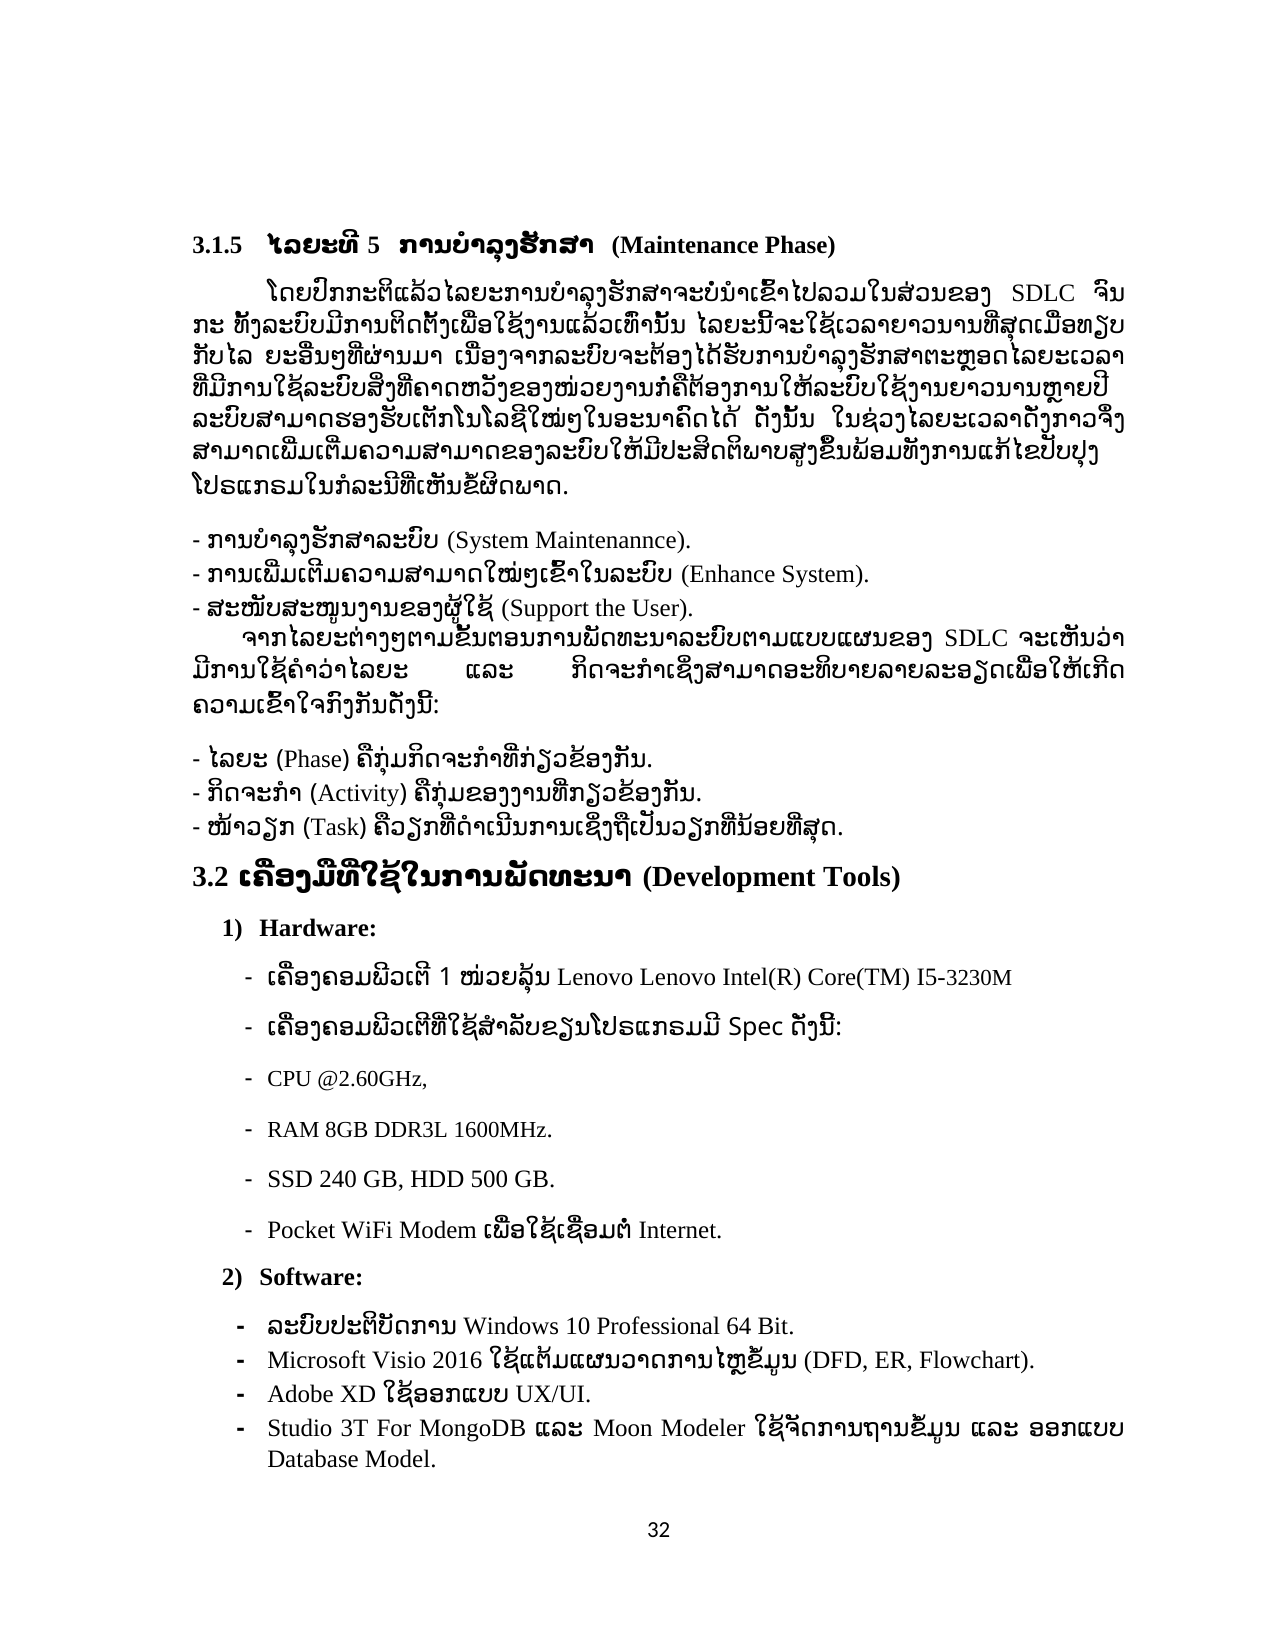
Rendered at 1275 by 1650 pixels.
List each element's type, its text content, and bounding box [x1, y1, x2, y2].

text - ກິດຈະກໍາ (Activity) ຄືກຸ່ມຂອງງານທີ່ກຽວຂ້ອງກັນ. [192, 774, 1125, 808]
text ຈາກໄລຍະຕ່າງໆຕາມຂັ້ນຕອນການພັດທະນາລະບົບຕາມແບບແຜນຂອງ SDLC ຈະເຫັນວ່າມີການໃຊ້ຄໍາວ່າໄລຍະ ແລະ ກິດຈະກໍາເຊິ່ງສາມາດອະທິບາຍລາຍລະອຽດເພື່ອໃຫ້ເກີດຄວາມເຂົ້າໃຈກົງກັນດັ່ງນີ້: [192, 623, 1125, 721]
list Pocket WiFi Modem ເພື່ອໃຊ້ເຊື່ອມຕໍ່ Internet. [207, 1212, 1125, 1246]
text - ໜ້າວຽກ (Task) ຄືວຽກທີ່ດໍາເນີນການເຊິ່ງຖືເປັນວຽກທີ່ນ້ອຍທີ່ສຸດ. [192, 808, 1125, 842]
list CPU @2.60GHz, [207, 1059, 1125, 1094]
list ເຄື່ອງມືທີ່ໃຊ້ໃນການພັດທະນາ (Development Tools) [192, 859, 1125, 893]
subtitle ໄລຍະທີ 5 ການບໍາລຸງຮັກສາ (Maintenance Phase) [192, 230, 1125, 259]
list Software: [222, 1262, 1125, 1291]
list Studio 3T For MongoDB ແລະ Moon Modeler ໃຊ້ຈັດການຖານຂໍ້ມູນ ແລະ ອອກແບບ Database Model. [236, 1410, 1125, 1473]
list Microsoft Visio 2016 ໃຊ້ແຕ້ມແຜນວາດການໄຫຼຂໍ້ມູນ (DFD, ER, Flowchart). [236, 1342, 1125, 1376]
list ເຄື່ອງຄອມພີວເຕີ 1 ໜ່ວຍລຸ້ນ Lenovo Lenovo Intel(R) Core(TM) I5-3230M [207, 958, 1125, 992]
text - ໄລຍະ (Phase) ຄືກຸ່ມກິດຈະກໍາທີ່ກ່ຽວຂ້ອງກັນ. [192, 740, 1125, 774]
list SSD 240 GB, HDD 500 GB. [207, 1161, 1125, 1195]
list ລະບົບປະຕິບັດການ Windows 10 Professional 64 Bit. [236, 1308, 1125, 1342]
list Hardware: [222, 913, 1125, 941]
list RAM 8GB DDR3L 1600MHz. [207, 1110, 1125, 1144]
text - ການບໍາລຸງຮັກສາລະບົບ (System Maintenannce). [192, 521, 1125, 555]
text - ການເພີ່ມເຕີມຄວາມສາມາດໃໝ່ໆເຂົ້າໃນລະບົບ (Enhance System). [192, 555, 1125, 589]
text ໂດຍປົກກະຕິແລ້ວໄລຍະການບໍາລຸງຮັກສາຈະບໍ່ນໍາເຂົ້າໄປລວມໃນສ່ວນຂອງ SDLC ຈົນກະ ທັ້ງລະບົບມີການຕິດຕັ້ງເພື່ອໃຊ້ງານແລ້ວເທົ່ານັ້ນ ໄລຍະນີ້ຈະໃຊ້ເວລາຍາວນານທີ່ສຸດເມື່ອທຽບກັບໄລ ຍະອື່ນໆທີ່ຜ່ານມາ ເນື່ອງຈາກລະບົບຈະຕ້ອງໄດ້ຮັບການບຳລຸງຮັກສາຕະຫຼອດໄລຍະເວລາທີ່ມີການໃຊ້ລະບົບສິ່ງທີ່ຄາດຫວັງຂອງໜ່ວຍງານກໍ່ຄືຕ້ອງການໃຫ້ລະບົບໃຊ້ງານຍາວນານຫຼາຍປີລະບົບສາມາດຮອງຮັບເຕັກໂນໂລຊີໃໝ່ໆໃນອະນາຄົດໄດ້ ດັ່ງນັ້ນ ໃນຊ່ວງໄລຍະເວລາດັ່ງກາວຈຶ່ງສາມາດເພີ່ມເຕີ່ມຄວາມສາມາດຂອງລະບົບໃຫ້ມີປະສິດຕິພາບສູງຂຶ້ນພ້ອມທັງການແກ້ໄຂປັບປຸງໂປຣແກຣມໃນກໍລະນີທີ່ເຫັນຂໍ້ຜິດພາດ. [192, 278, 1125, 502]
list ເຄື່ອງຄອມພີວເຕີທີ່ໃຊ້ສຳລັບຂຽນໂປຣແກຣມມີ Spec ດັ່ງນີ້: [207, 1009, 1125, 1043]
list Adobe XD ໃຊ້ອອກແບບ UX/UI. [236, 1376, 1125, 1410]
text - ສະໜັບສະໜູນງານຂອງຜູ້ໃຊ້ (Support the User). [192, 589, 1125, 623]
